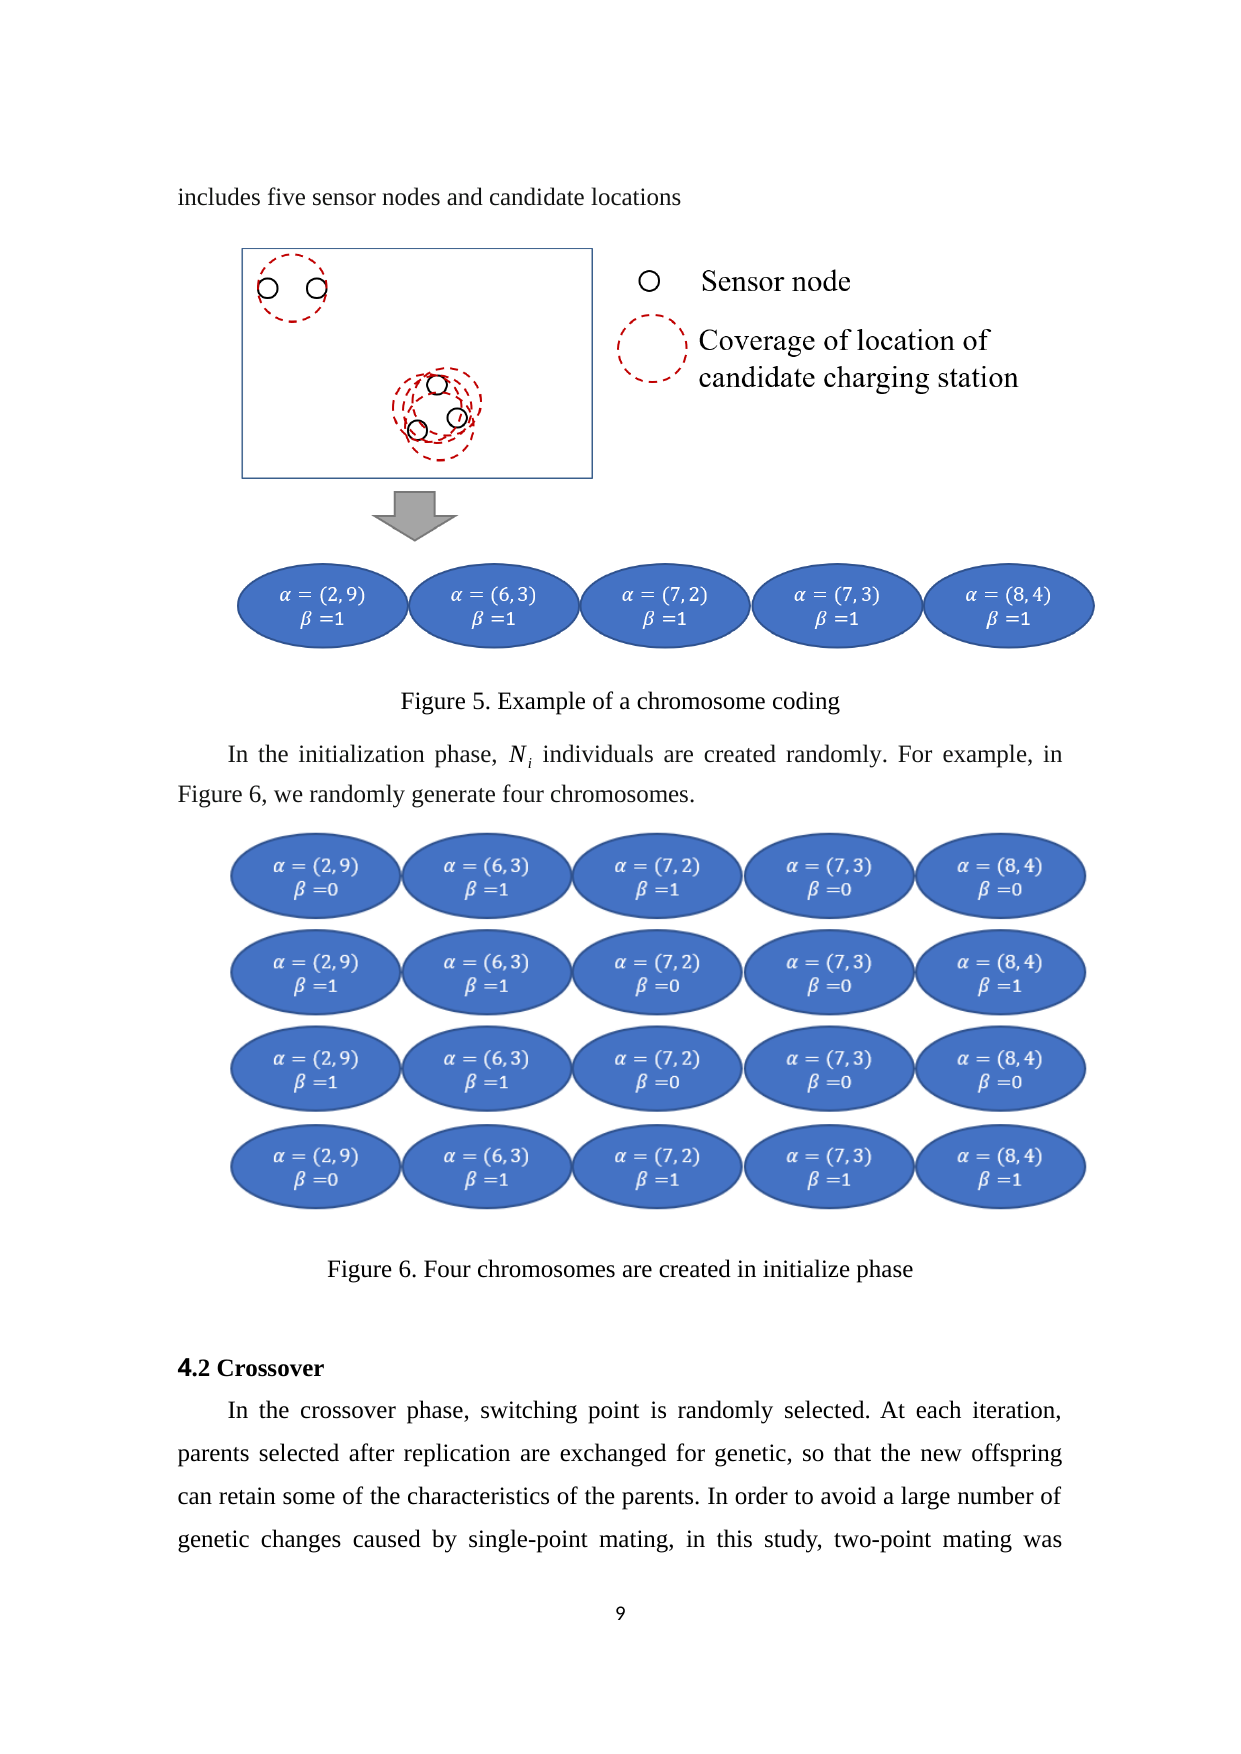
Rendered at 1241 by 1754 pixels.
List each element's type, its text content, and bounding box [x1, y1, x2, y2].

picture [227, 218, 1113, 667]
text Figure 5. Example of a chromosome coding [177, 681, 1063, 719]
text Figure 6. Four chromosomes are created in initialize phase [177, 1250, 1063, 1288]
text 4.2 Crossover [177, 1348, 1063, 1386]
picture [227, 825, 1093, 1216]
text In the initialization phase, individuals are created randomly. For example, in Figure 6, we randomly generate four chromosomes. [177, 738, 1063, 813]
